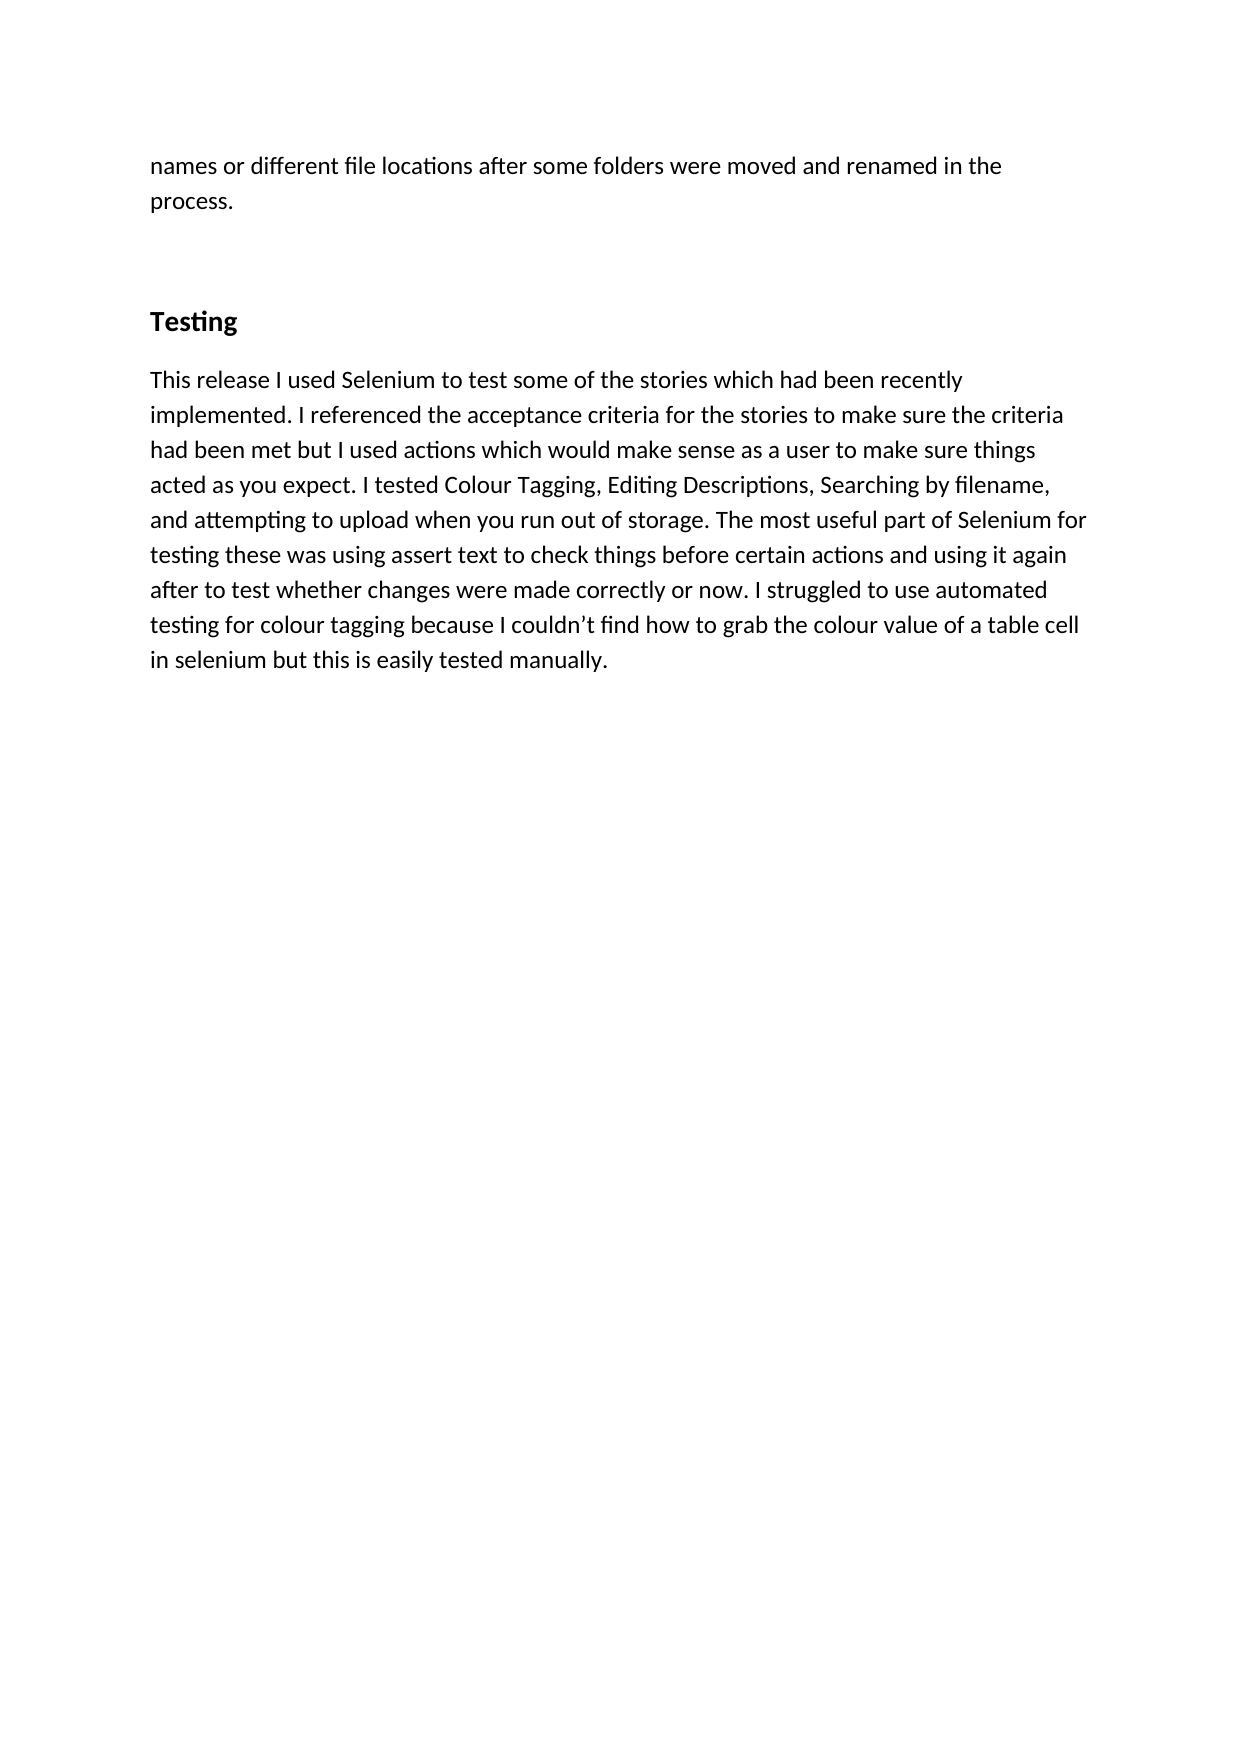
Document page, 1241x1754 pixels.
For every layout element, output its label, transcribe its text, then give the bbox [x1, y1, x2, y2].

text This release I used Selenium to test some of the stories which had been recently implemented. I referenced the acceptance criteria for the stories to make sure the criteria had been met but I used actions which would make sense as a user to make sure things acted as you expect. I tested Colour Tagging, Editing Descriptions, Searching by filename, and attempting to upload when you run out of storage. The most useful part of Selenium for testing these was using assert text to check things before certain actions and using it again after to test whether changes were made correctly or now. I struggled to use automated testing for colour tagging because I couldn’t find how to grab the colour value of a table cell in selenium but this is easily tested manually. [150, 364, 1090, 675]
text Testing [150, 303, 1090, 338]
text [150, 150, 1090, 216]
